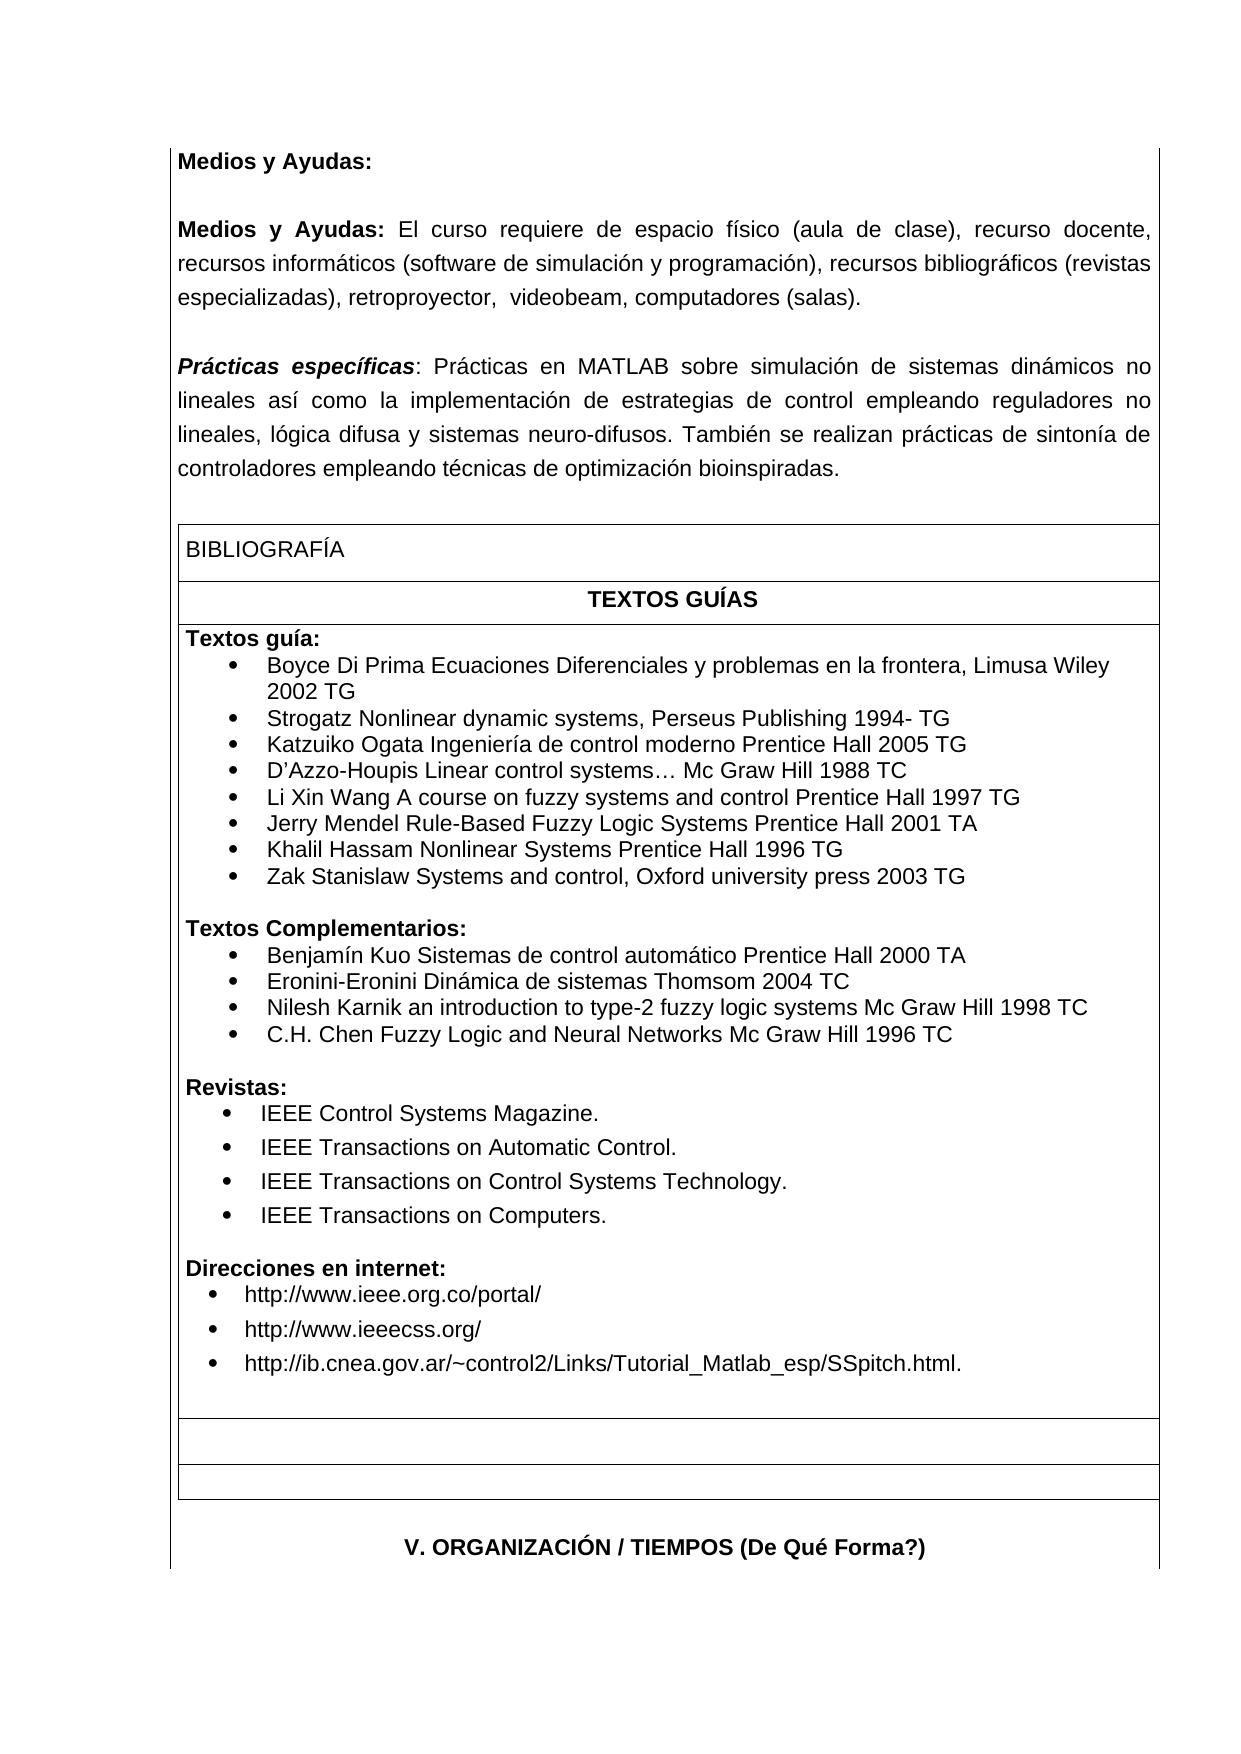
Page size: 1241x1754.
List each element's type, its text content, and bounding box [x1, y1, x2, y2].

table_cell Medios y Ayudas: Medios y Ayudas: El curso requiere de espacio físico (aula de clase), recurso docente, recursos informáticos (software de simulación y programación), recursos bibliográficos (revistas especializadas), retroproyector, videobeam, computadores (salas). Prácticas específicas: Prácticas en MATLAB sobre simulación de sistemas dinámicos no lineales así como la implementación de estrategias de control empleando reguladores no lineales, lógica difusa y sistemas neuro-difusos. También se realizan prácticas de sintonía de controladores empleando técnicas de optimización bioinspiradas. [171, 148, 1159, 1500]
table_cell V. ORGANIZACIÓN / TIEMPOS (De Qué Forma?) [171, 1500, 1159, 1568]
